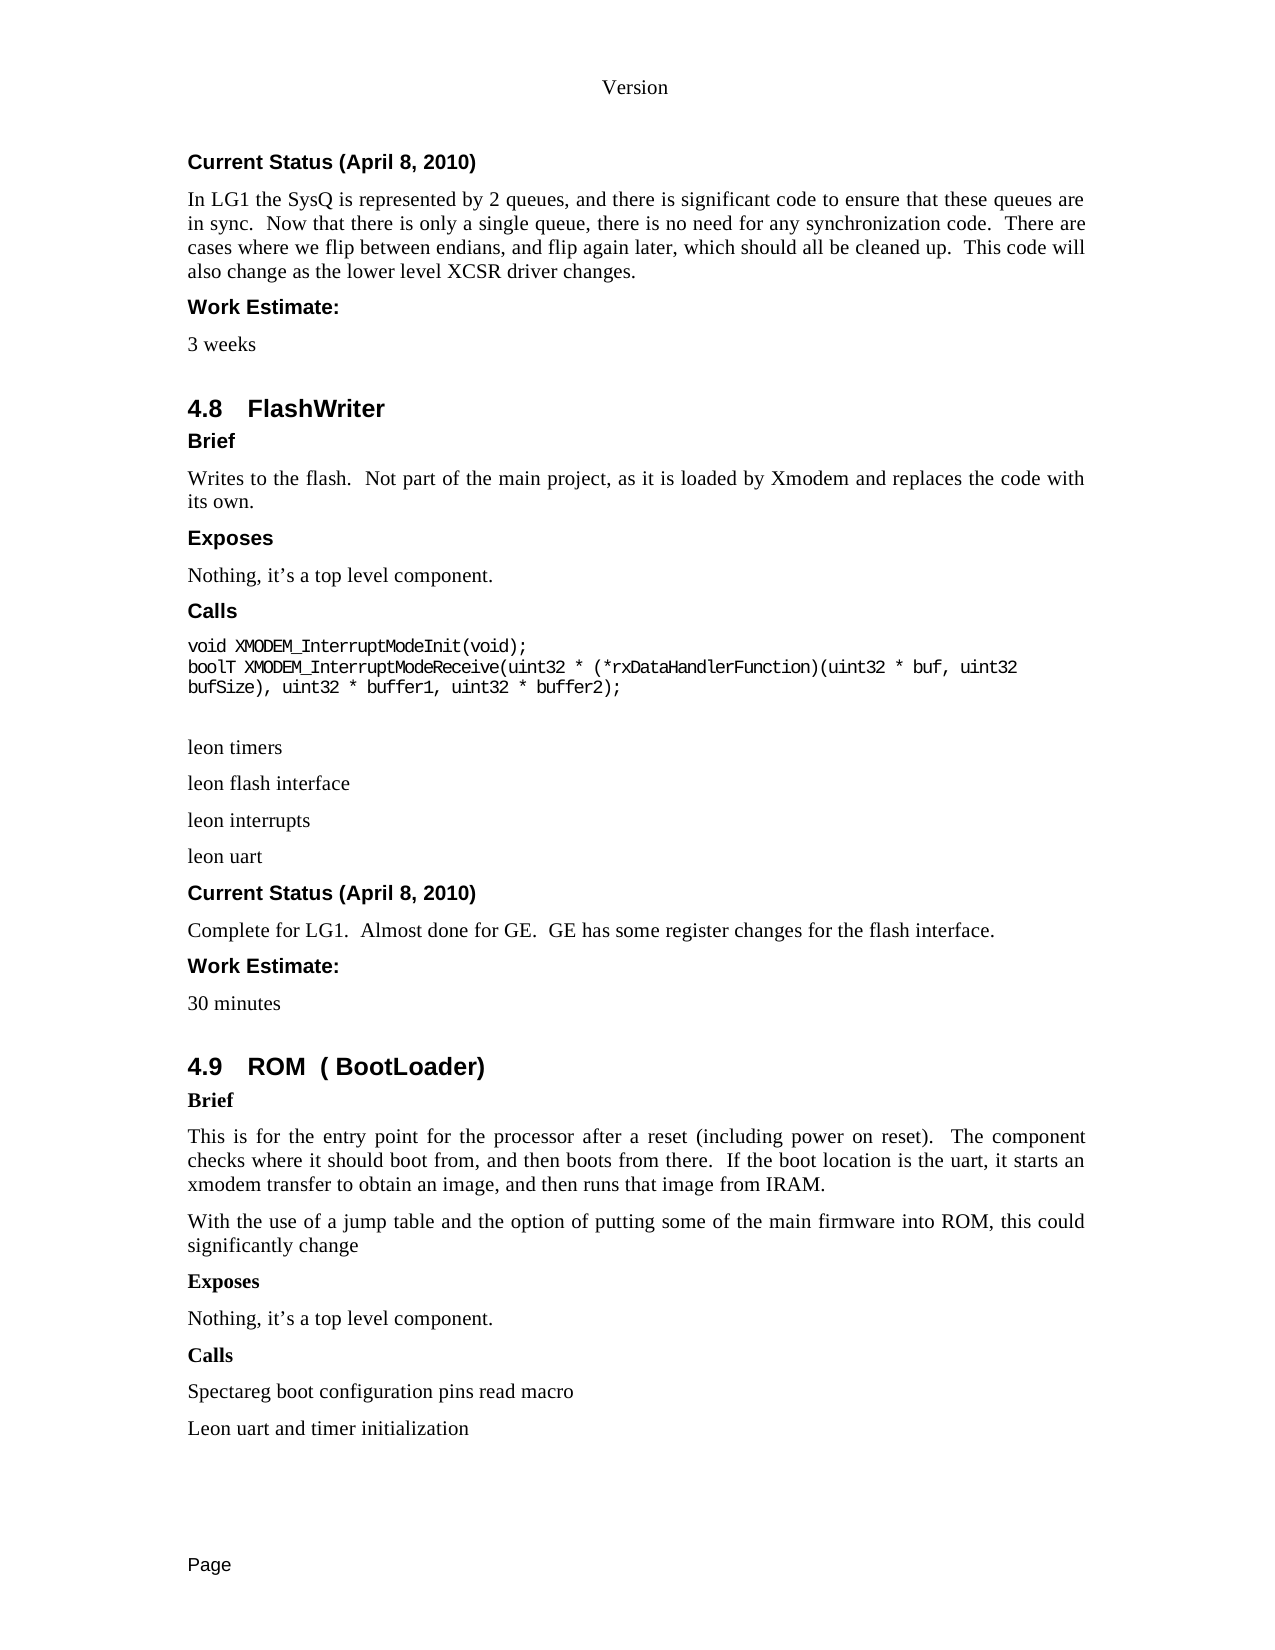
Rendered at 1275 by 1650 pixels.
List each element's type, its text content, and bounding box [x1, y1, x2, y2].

text In LG1 the SysQ is represented by 2 queues, and there is significant code to ensure that these queues are in sync. Now that there is only a single queue, there is no need for any synchronization code. There are cases where we flip between endians, and flip again later, which should all be cleaned up. This code will also change as the lower level XCSR driver changes. [187, 187, 1087, 283]
text Writes to the flash. Not part of the main project, as it is loaded by Xmodem and replaces the code with its own. [187, 465, 1087, 513]
text Brief [187, 1087, 1087, 1112]
text leon interrupts [187, 808, 1087, 832]
subtitle Current Status (April 8, 2010) [187, 881, 1087, 905]
text void XMODEM_InterruptModeInit(void); [187, 636, 1087, 656]
text Spectareg boot configuration pins read macro [187, 1379, 1087, 1403]
text boolT XMODEM_InterruptModeReceive(uint32 * (*rxDataHandlerFunction)(uint32 * buf, uint32 bufSize), uint32 * buffer1, uint32 * buffer2); [187, 656, 1087, 698]
subtitle Work Estimate: [187, 295, 1087, 319]
subtitle Work Estimate: [187, 954, 1087, 978]
subtitle Exposes [187, 526, 1087, 550]
subtitle Current Status (April 8, 2010) [187, 150, 1087, 174]
text leon timers [187, 735, 1087, 759]
text Complete for LG1. Almost done for GE. GE has some register changes for the flash interface. [187, 917, 1087, 942]
text With the use of a jump table and the option of putting some of the main firmware into ROM, this could significantly change [187, 1209, 1087, 1257]
text 30 minutes [187, 991, 1087, 1015]
text 3 weeks [187, 332, 1087, 356]
text Nothing, it’s a top level component. [187, 1306, 1087, 1330]
text Nothing, it’s a top level component. [187, 562, 1087, 587]
text leon uart [187, 844, 1087, 868]
text Leon uart and timer initialization [187, 1416, 1087, 1440]
subtitle ROM ( BootLoader) [187, 1052, 1087, 1081]
text This is for the entry point for the processor after a reset (including power on reset). The component checks where it should boot from, and then boots from there. If the boot location is the uart, it starts an xmodem transfer to obtain an image, and then runs that image from IRAM. [187, 1124, 1087, 1196]
subtitle Brief [187, 429, 1087, 453]
subtitle Calls [187, 599, 1087, 623]
subtitle FlashWriter [187, 393, 1087, 422]
text Calls [187, 1342, 1087, 1367]
text Exposes [187, 1269, 1087, 1293]
text leon flash interface [187, 771, 1087, 795]
